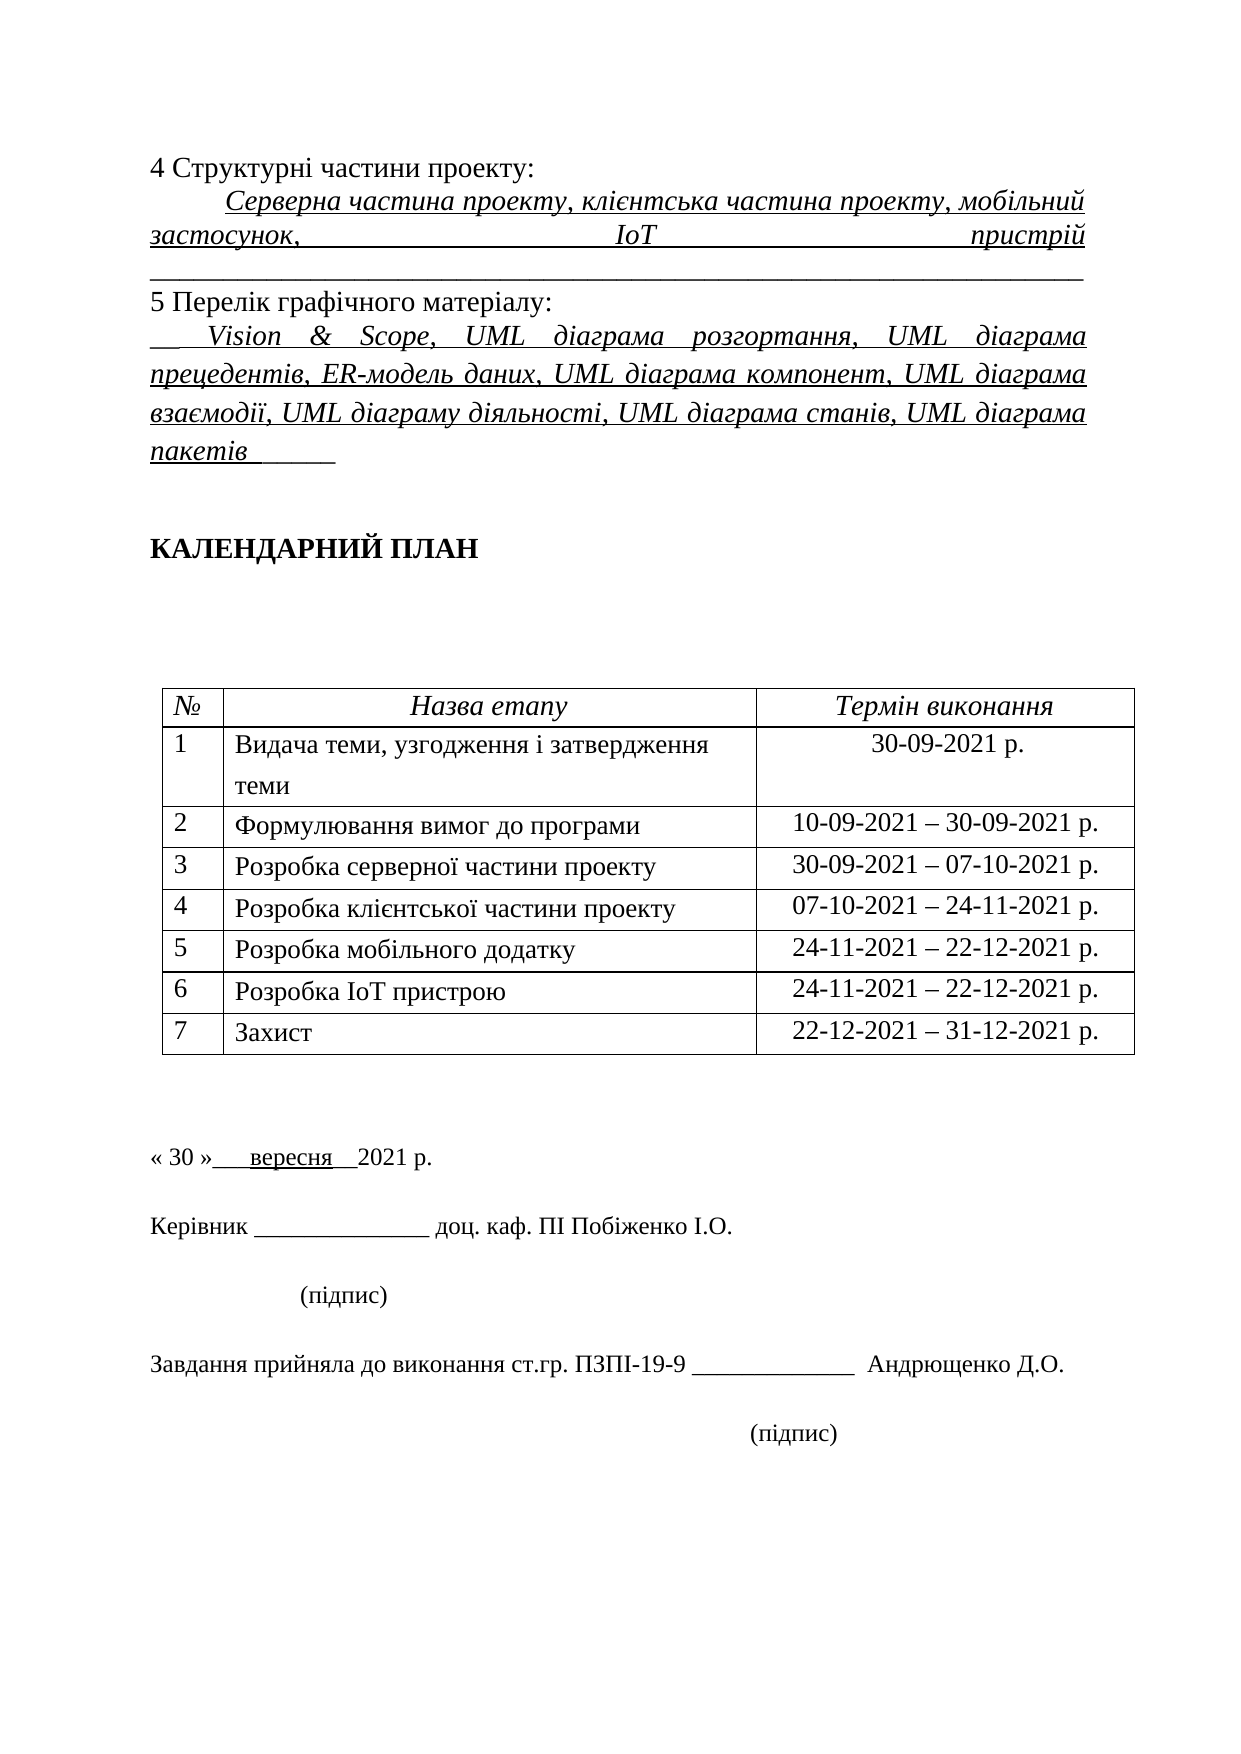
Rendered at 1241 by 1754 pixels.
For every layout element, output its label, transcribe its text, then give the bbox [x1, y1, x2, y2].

text КАЛЕНДАРНИЙ ПЛАН [150, 531, 1090, 565]
table_cell Розробка серверної частини проекту [224, 848, 756, 888]
table_header № [163, 689, 223, 726]
table_cell 1 [163, 728, 223, 806]
table_cell Захист [224, 1014, 756, 1054]
table_cell 30-09-2021 р. [757, 728, 1134, 806]
table_cell 24-11-2021 – 22-12-2021 р. [757, 973, 1134, 1013]
table_cell 30-09-2021 – 07-10-2021 р. [757, 848, 1134, 888]
table_cell 24-11-2021 – 22-12-2021 р. [757, 931, 1134, 971]
table_cell Розробка клієнтської частини проекту [224, 890, 756, 930]
text Керівник ______________ доц. каф. ПІ Побіженко І.О. [150, 1211, 1090, 1240]
text Завдання прийняла до виконання ст.гр. ПЗПІ-19-9 _____________ Андрющенко Д.О. [150, 1349, 1090, 1378]
text __ Vision & Scope, UML діаграма розгортання, UML діаграма прецедентів, ER-модель даних, UML діаграма компонент, UML діаграма взаємодії, UML діаграму діяльності, UML діаграма станів, UML діаграма пакетів _____ [150, 318, 1090, 467]
table_cell Розробка мобільного додатку [224, 931, 756, 971]
table_cell Розробка IoT пристрою [224, 973, 756, 1013]
table_cell 22-12-2021 – 31-12-2021 р. [757, 1014, 1134, 1054]
text 5 Перелік графічного матеріалу: [150, 284, 1090, 318]
table_cell 10-09-2021 – 30-09-2021 р. [757, 807, 1134, 847]
table_cell 3 [163, 848, 223, 888]
text (підпис) [675, 1418, 1090, 1447]
table_cell 6 [163, 973, 223, 1013]
text Серверна частина проекту, клієнтська частина проекту, мобільний застосунок, IoT пристрій ________________________________________________________________ [150, 183, 1088, 284]
table_cell 2 [163, 807, 223, 847]
table_cell 7 [163, 1014, 223, 1054]
text « 30 »___вересня__2021 р. [150, 1142, 1090, 1171]
table_cell Видача теми, узгодження і затвердження теми [224, 728, 756, 806]
table_cell 5 [163, 931, 223, 971]
table_header Назва етапу [224, 689, 756, 726]
table_cell 07-10-2021 – 24-11-2021 р. [757, 890, 1134, 930]
text 4 Структурні частини проекту: [150, 150, 1072, 183]
text (підпис) [225, 1280, 1090, 1309]
table_cell 4 [163, 890, 223, 930]
table_header Термін виконання [757, 689, 1134, 726]
table_cell Формулювання вимог до програми [224, 807, 756, 847]
